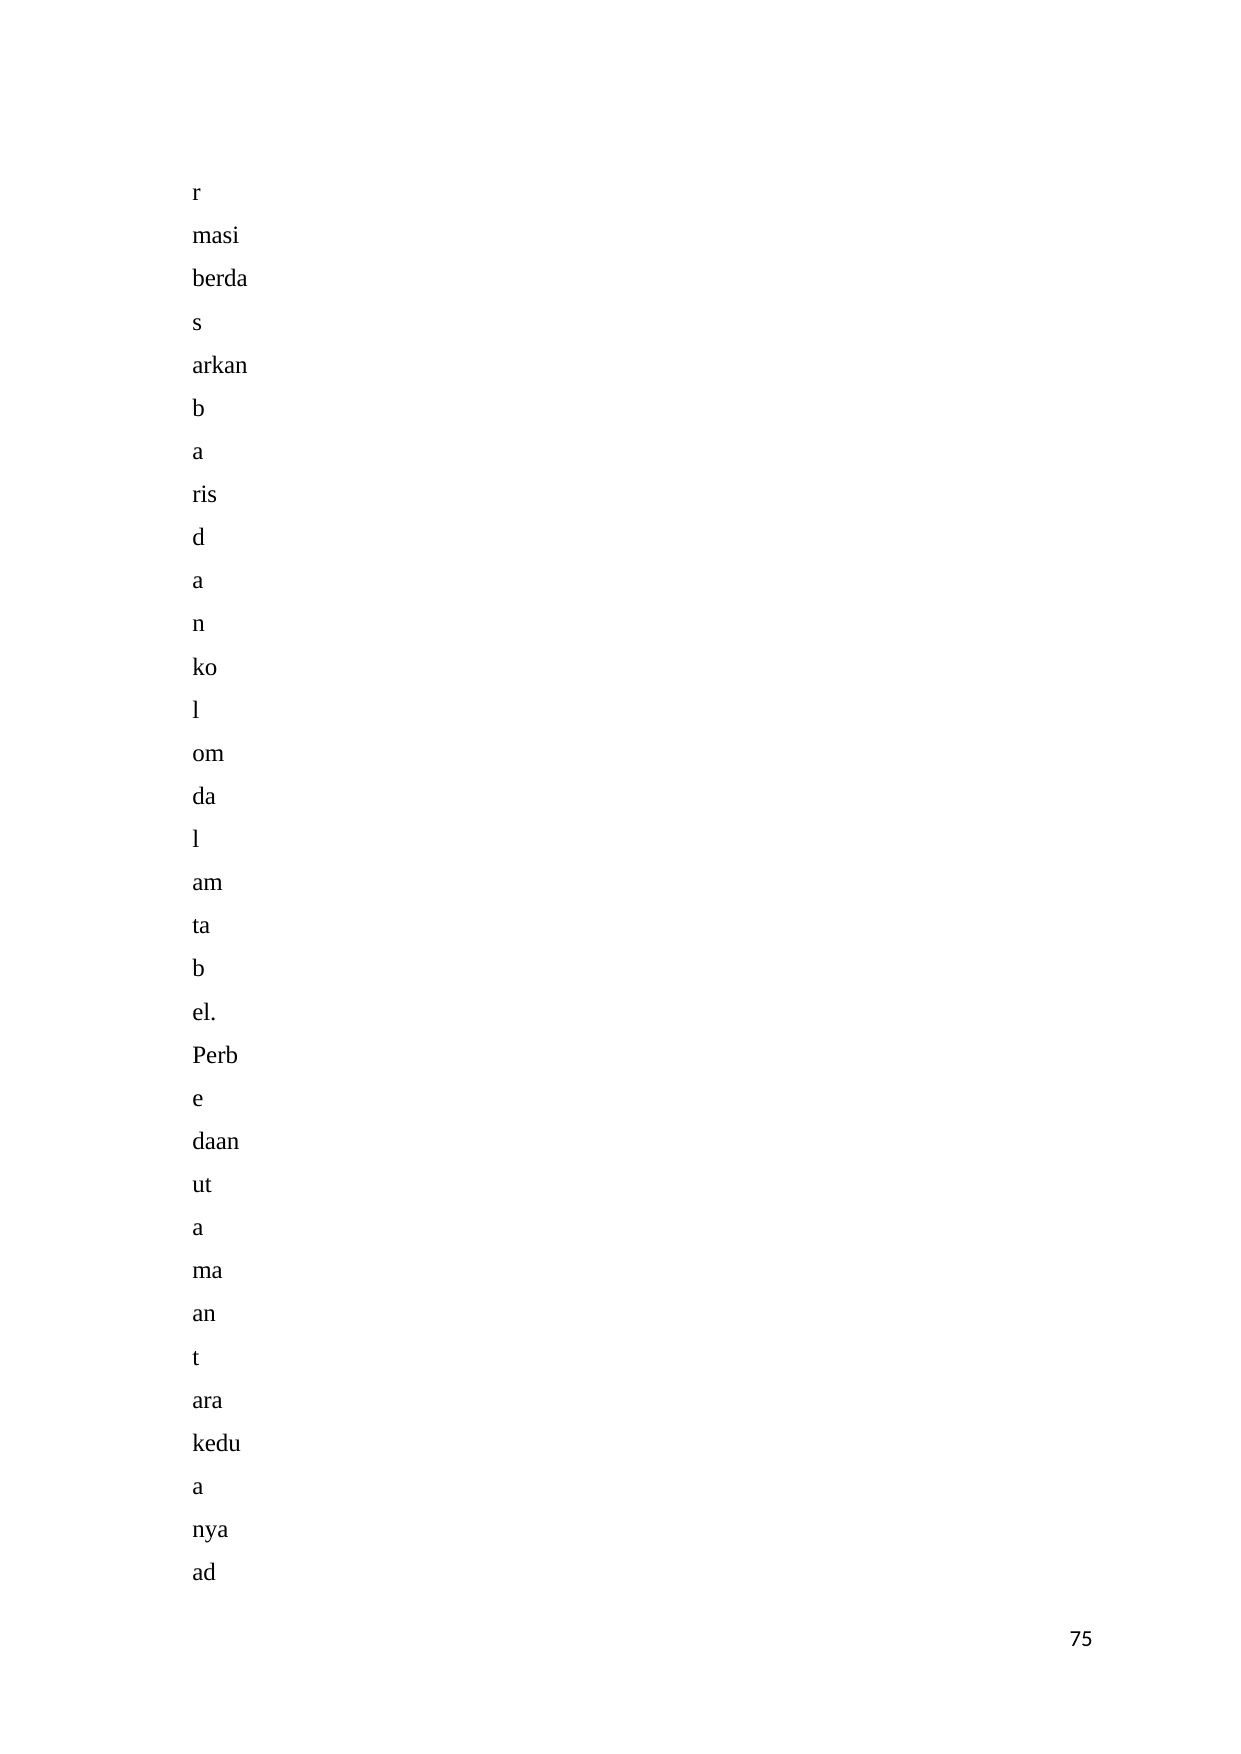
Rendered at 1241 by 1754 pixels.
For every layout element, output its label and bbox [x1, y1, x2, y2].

text [192, 177, 1093, 1586]
